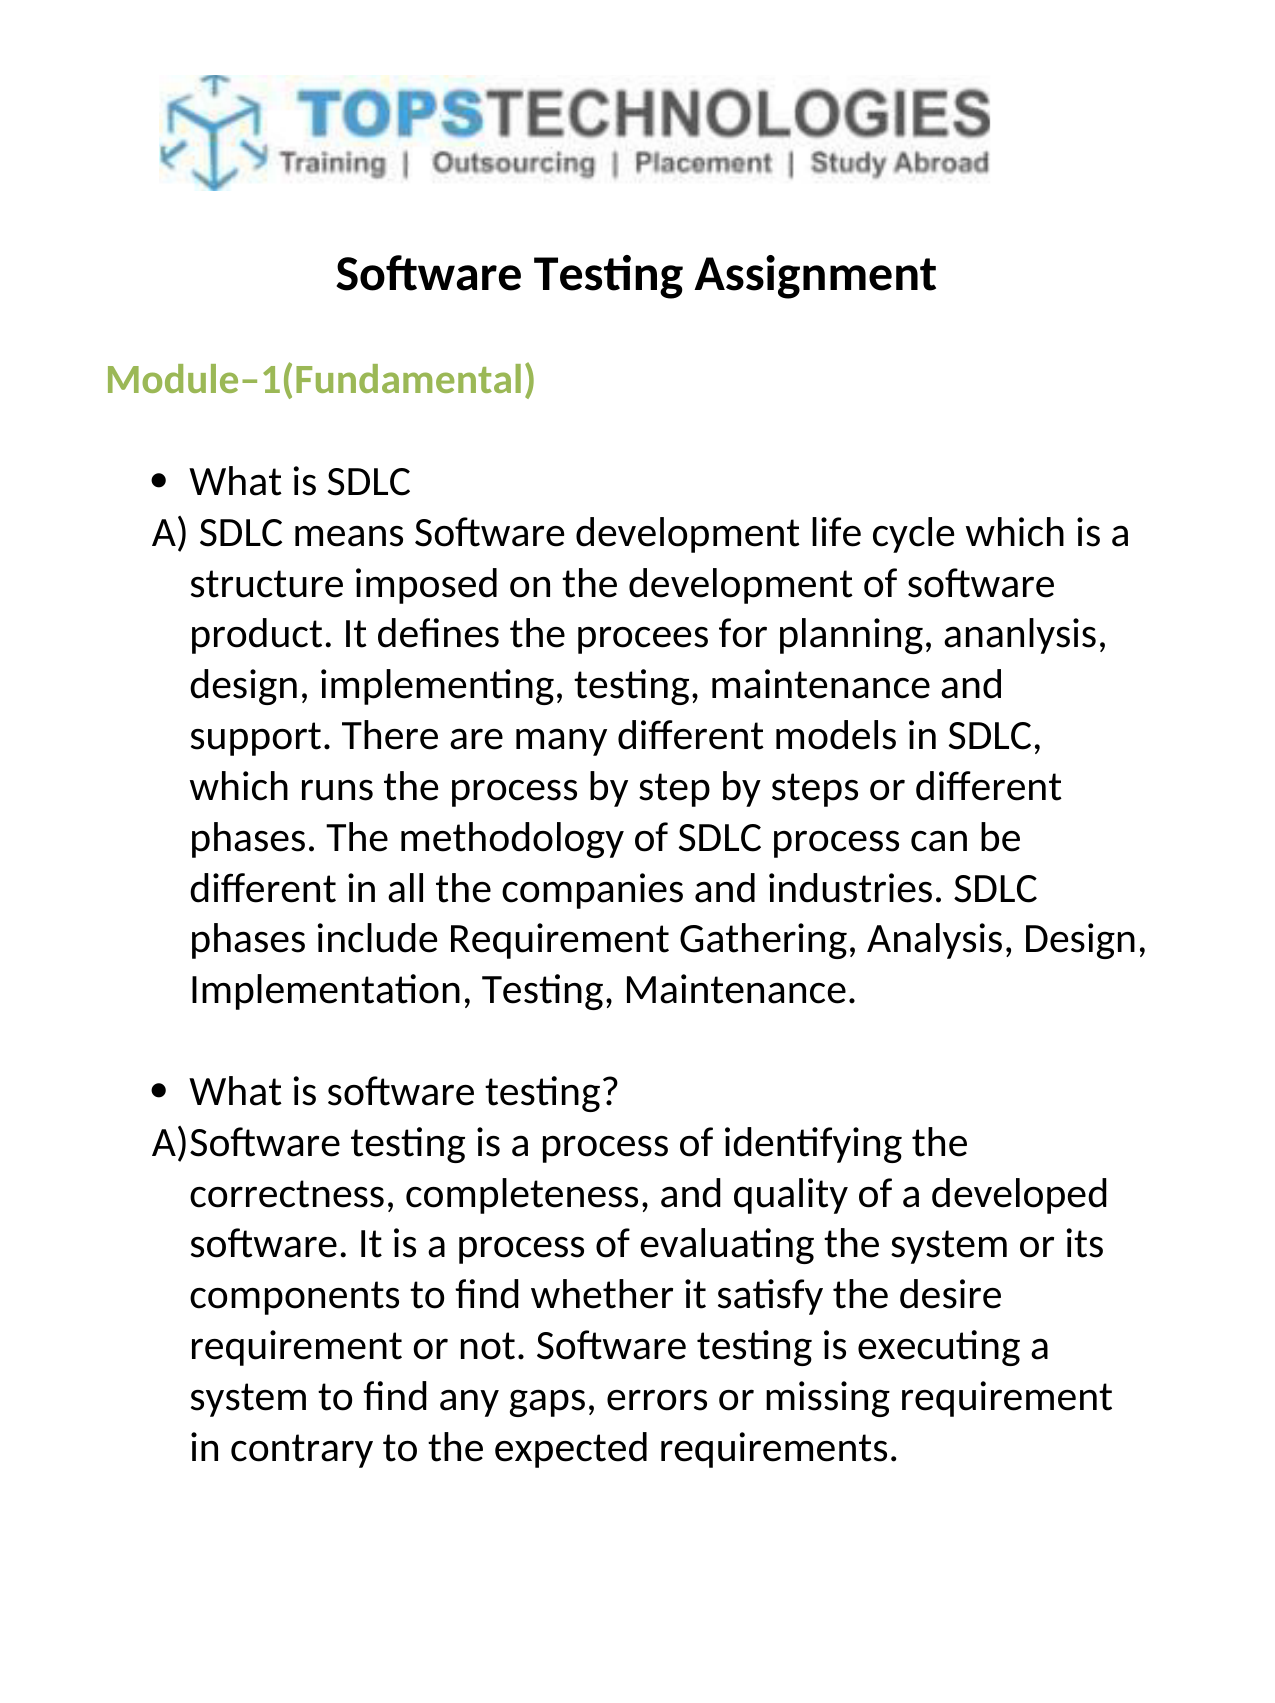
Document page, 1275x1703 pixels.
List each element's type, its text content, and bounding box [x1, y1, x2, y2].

list Software testing is a process of identifying the correctness, completeness, and quality of a developed software. It is a process of evaluating the system or its components to find whether it satisfy the desire requirement or not. Software testing is executing a system to find any gaps, errors or missing requirement in contrary to the expected requirements. [152, 1116, 1151, 1472]
list What is SDLC [152, 455, 1151, 506]
text Module–1(Fundamental) [105, 353, 1151, 404]
text Software Testing Assignment [105, 241, 1151, 302]
list SDLC means Software development life cycle which is a structure imposed on the development of software product. It defines the procees for planning, ananlysis, design, implementing, testing, maintenance and support. There are many different models in SDLC, which runs the process by step by steps or different phases. The methodology of SDLC process can be different in all the companies and industries. SDLC phases include Requirement Gathering, Analysis, Design, Implementation, Testing, Maintenance. [152, 506, 1151, 1014]
list What is software testing? [152, 1065, 1151, 1116]
